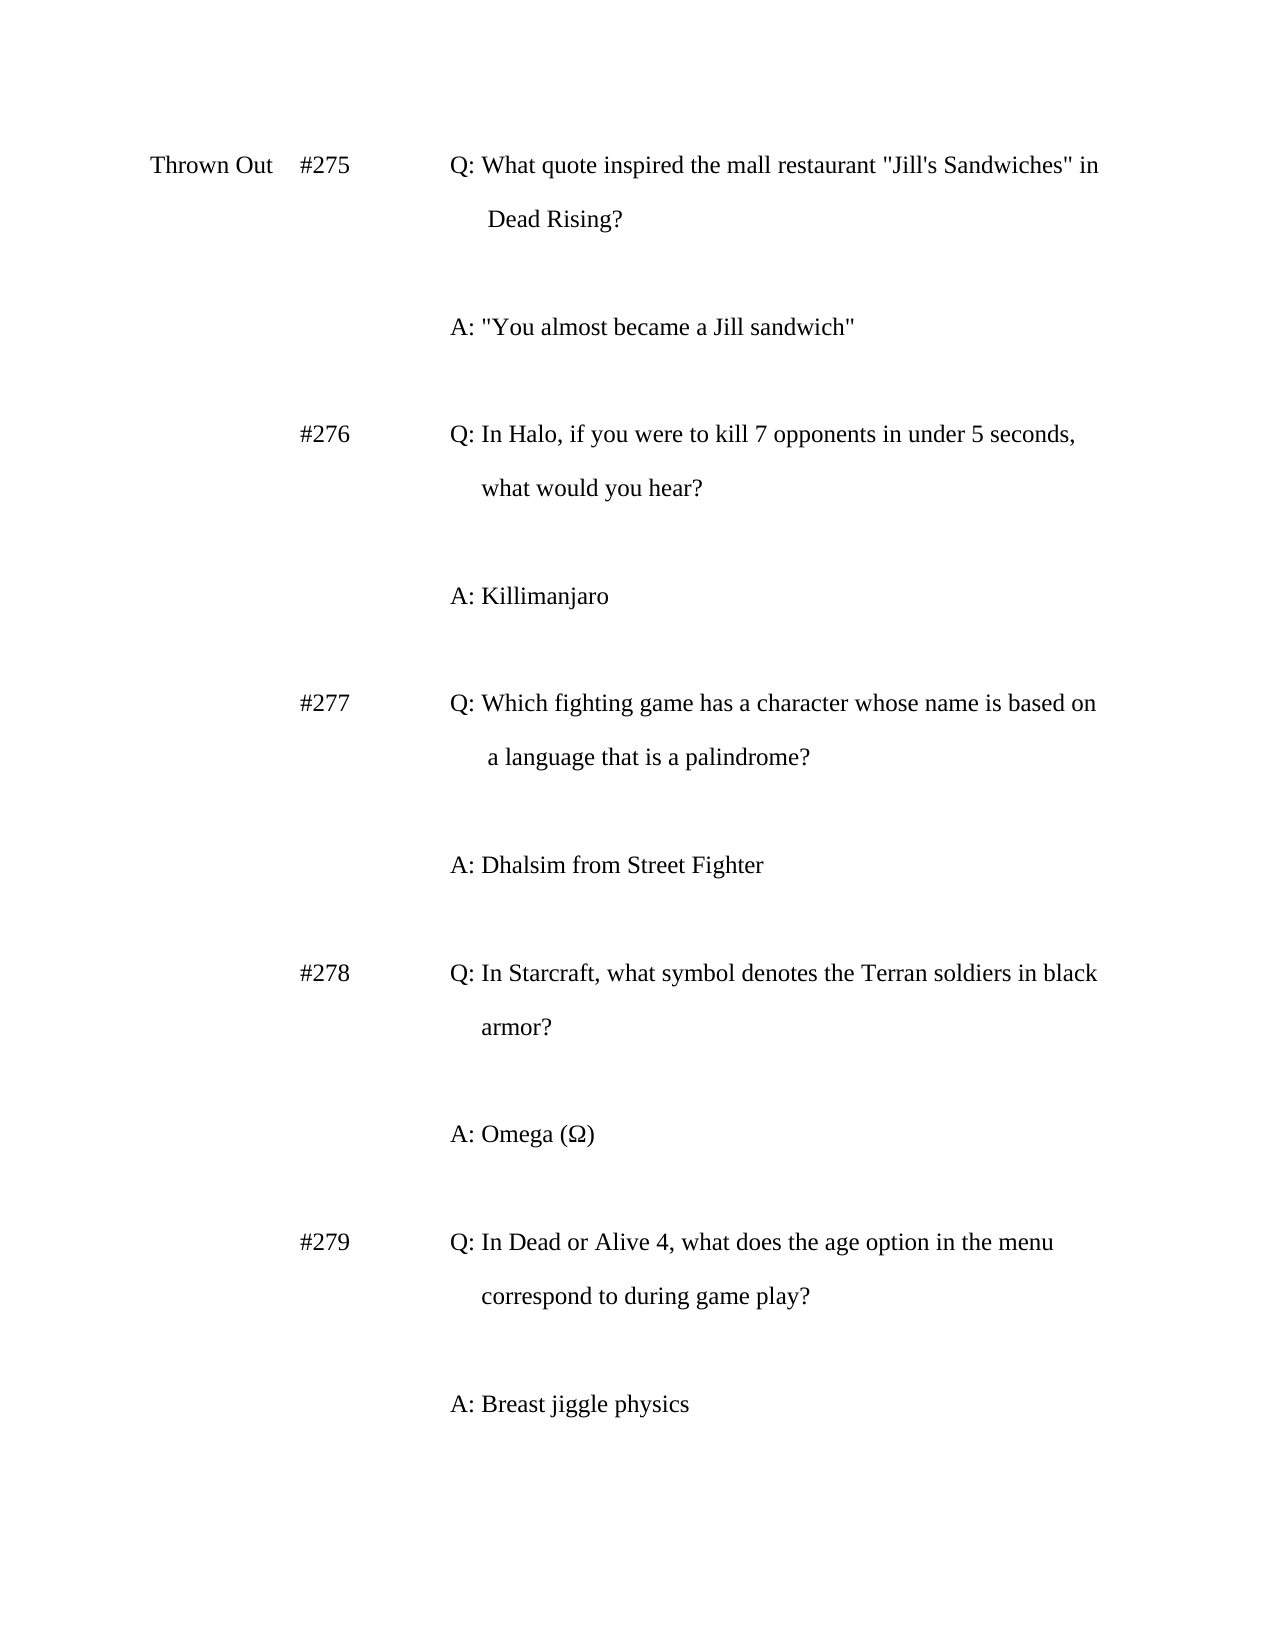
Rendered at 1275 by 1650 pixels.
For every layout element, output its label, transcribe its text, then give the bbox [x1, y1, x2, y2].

text correspond to during game play? [150, 1281, 1125, 1310]
text Thrown Out #275 Q: What quote inspired the mall restaurant "Jill's Sandwiches" in [150, 150, 1125, 179]
text armor? [150, 1012, 1125, 1040]
text A: Breast jiggle physics [150, 1389, 1125, 1417]
text a language that is a palindrome? [150, 742, 1125, 771]
text A: Killimanjaro [150, 581, 1125, 609]
text A: Dhalsim from Street Fighter [150, 850, 1125, 879]
text #279 Q: In Dead or Alive 4, what does the age option in the menu [150, 1227, 1125, 1256]
text #277 Q: Which fighting game has a character whose name is based on [150, 688, 1125, 717]
text A: "You almost became a Jill sandwich" [150, 312, 1125, 340]
text A: Omega (Ω) [150, 1119, 1125, 1148]
text #276 Q: In Halo, if you were to kill 7 opponents in under 5 seconds, [150, 419, 1125, 448]
text #278 Q: In Starcraft, what symbol denotes the Terran soldiers in black [150, 958, 1125, 987]
text Dead Rising? [150, 204, 1125, 233]
text what would you hear? [150, 473, 1125, 502]
